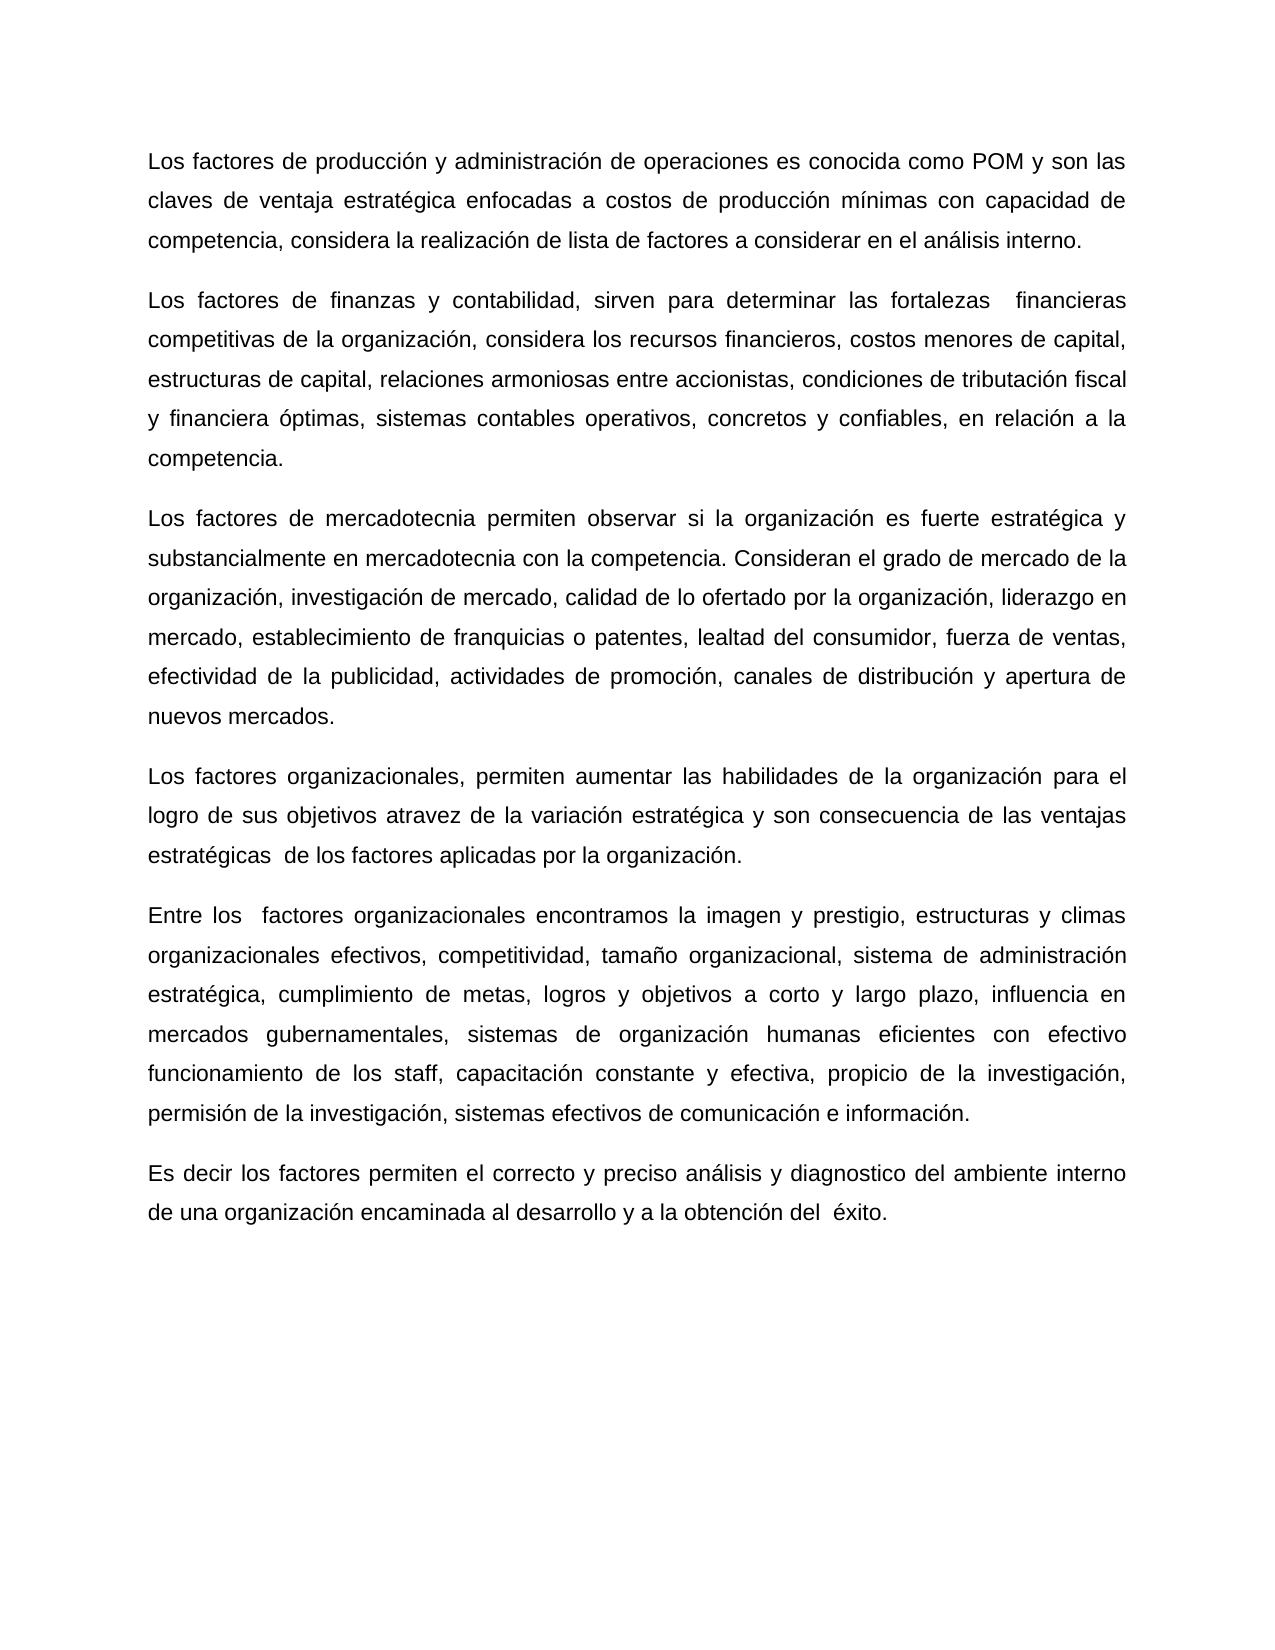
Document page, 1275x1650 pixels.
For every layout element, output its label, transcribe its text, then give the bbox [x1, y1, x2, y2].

text Es decir los factores permiten el correcto y preciso análisis y diagnostico del ambiente interno de una organización encaminada al desarrollo y a la obtención del éxito. [148, 1160, 1127, 1226]
text Entre los factores organizacionales encontramos la imagen y prestigio, estructuras y climas organizacionales efectivos, competitividad, tamaño organizacional, sistema de administración estratégica, cumplimiento de metas, logros y objetivos a corto y largo plazo, influencia en mercados gubernamentales, sistemas de organización humanas eficientes con efectivo funcionamiento de los staff, capacitación constante y efectiva, propicio de la investigación, permisión de la investigación, sistemas efectivos de comunicación e información. [148, 902, 1127, 1126]
text Los factores organizacionales, permiten aumentar las habilidades de la organización para el logro de sus objetivos atravez de la variación estratégica y son consecuencia de las ventajas estratégicas de los factores aplicadas por la organización. [148, 763, 1127, 868]
text Los factores de mercadotecnia permiten observar si la organización es fuerte estratégica y substancialmente en mercadotecnia con la competencia. Consideran el grado de mercado de la organización, investigación de mercado, calidad de lo ofertado por la organización, liderazgo en mercado, establecimiento de franquicias o patentes, lealtad del consumidor, fuerza de ventas, efectividad de la publicidad, actividades de promoción, canales de distribución y apertura de nuevos mercados. [148, 505, 1127, 729]
text Los factores de producción y administración de operaciones es conocida como POM y son las claves de ventaja estratégica enfocadas a costos de producción mínimas con capacidad de competencia, considera la realización de lista de factores a considerar en el análisis interno. [148, 148, 1127, 253]
text Los factores de finanzas y contabilidad, sirven para determinar las fortalezas financieras competitivas de la organización, considera los recursos financieros, costos menores de capital, estructuras de capital, relaciones armoniosas entre accionistas, condiciones de tributación fiscal y financiera óptimas, sistemas contables operativos, concretos y confiables, en relación a la competencia. [148, 287, 1127, 471]
